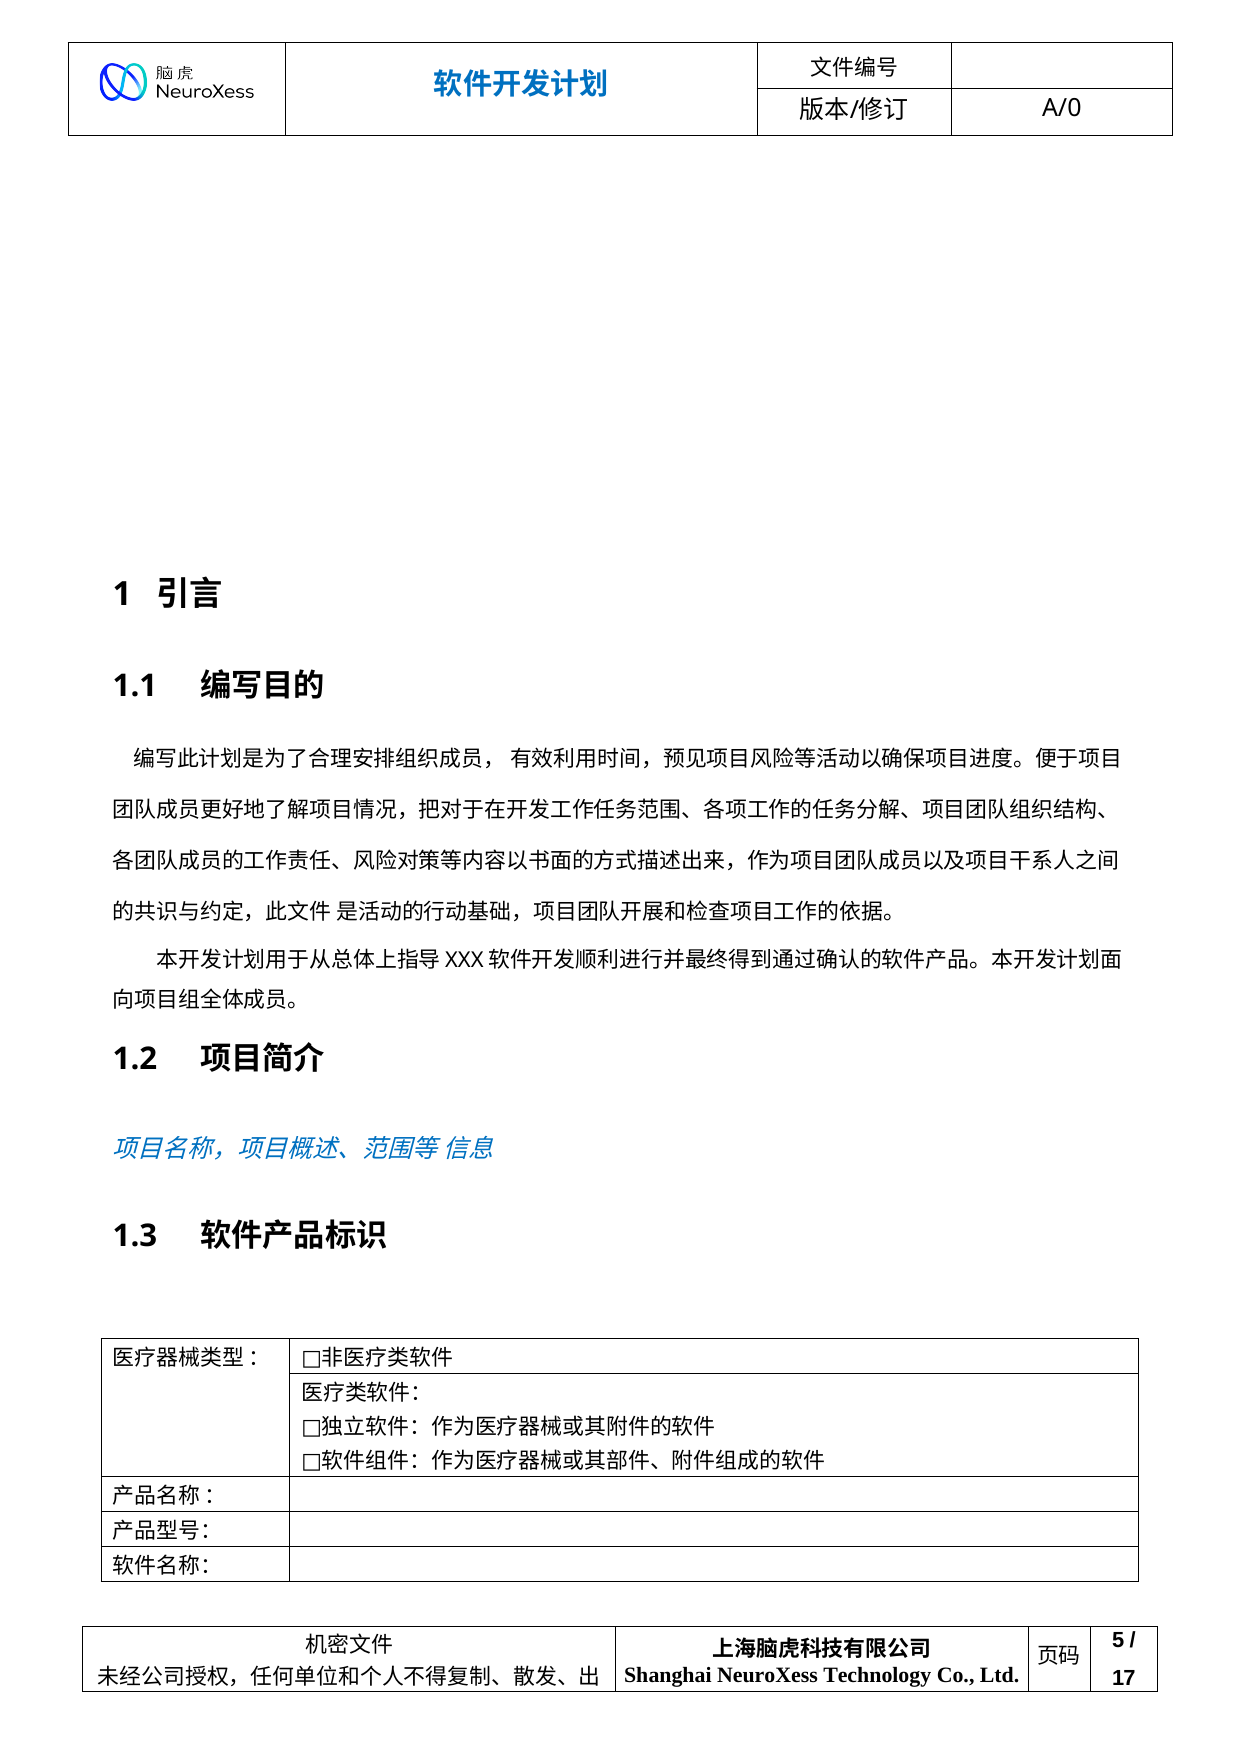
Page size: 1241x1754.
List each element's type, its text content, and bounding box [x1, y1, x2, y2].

table_header 医疗器械类型 ： [102, 1339, 289, 1476]
table_cell 医疗类软件： □独立软件：作为医疗器械或其附件的软件 □软件组件：作为医疗器械或其部件、附件组成的软件 [290, 1374, 1138, 1476]
text 本开发计划用于从总体上指导XXX软件开发顺利进行并最终得到通过确认的软件产品。本开发计划面向项目组全体成员。 [112, 942, 1128, 1014]
table_cell 软件名称： [102, 1547, 289, 1581]
table_cell 产品型号： [102, 1512, 289, 1546]
text 项目名称，项目概述、范围等 信息 [112, 1112, 1128, 1180]
table_cell [290, 1512, 1138, 1546]
subtitle 编写目的 [112, 649, 1128, 717]
table_cell [290, 1477, 1138, 1511]
table_cell [290, 1547, 1138, 1581]
table_cell 产品名称 ： [102, 1477, 289, 1511]
text 编写此计划是为了合理安排组织成员， 有效利用时间，预见项目风险等活动以确保项目进度。便于项目团队成员更好地了解项目情况，把对于在开发工作任务范围、各项工作的任务分解、项目团队组织结构、各团队成员的工作责任、风险对策等内容以书面的方式描述出来，作为项目团队成员以及项目干系人之间的共识与约定，此文件 是活动的行动基础，项目团队开展和检查项目工作的依据。 [112, 740, 1128, 927]
subtitle 软件产品标识 [112, 1198, 1128, 1266]
subtitle 引言 [112, 557, 1128, 625]
table_header □非医疗类软件 [290, 1339, 1138, 1373]
picture [99, 63, 254, 101]
subtitle 项目简介 [112, 1022, 1128, 1090]
